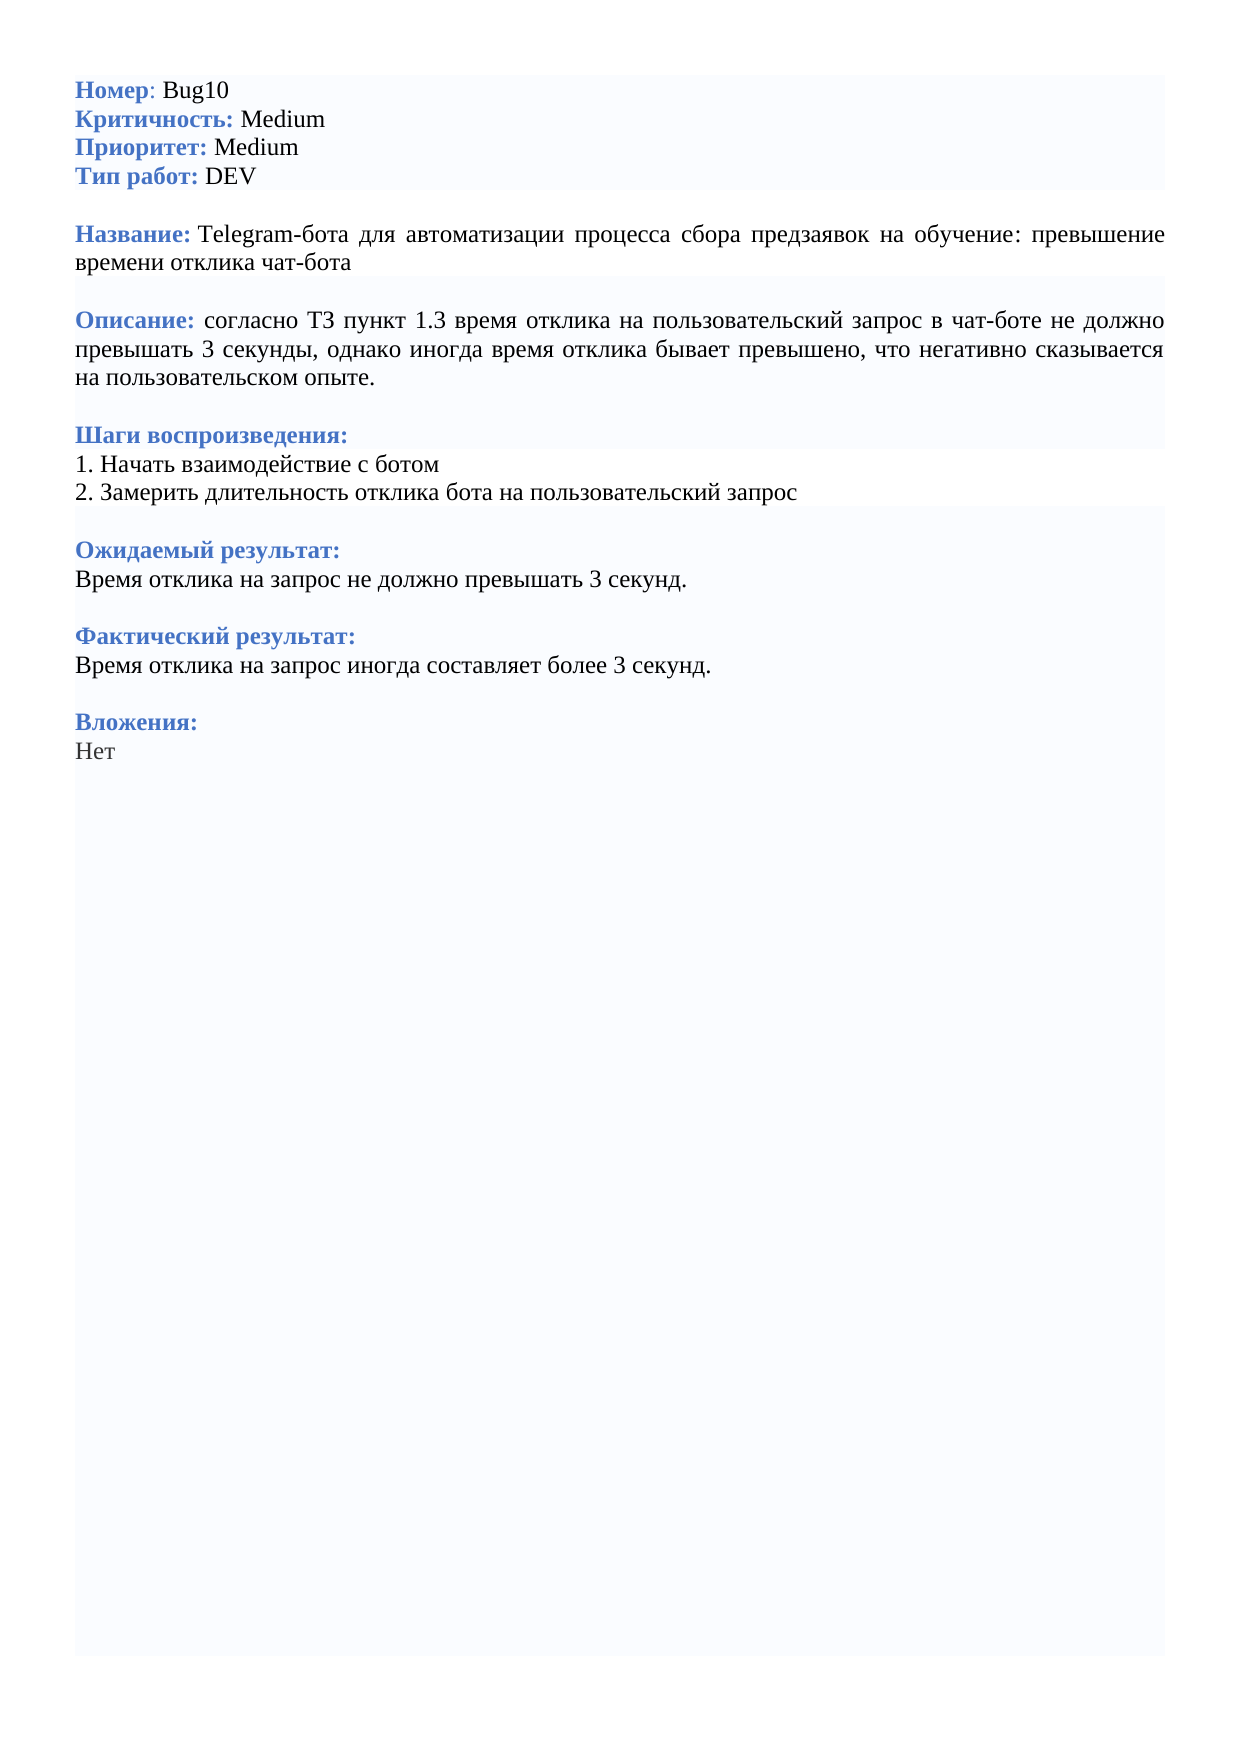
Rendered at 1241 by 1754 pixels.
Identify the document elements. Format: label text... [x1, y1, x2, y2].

text Критичность: Medium [75, 104, 1165, 132]
text Описание: согласно ТЗ пункт 1.3 время отклика на пользовательский запрос в чат-боте не должно превышать 3 секунды, однако иногда время отклика бывает превышено, что негативно сказывается на пользовательском опыте. [75, 305, 1165, 391]
text Ожидаемый результат: [75, 535, 1165, 564]
text 1. Начать взаимодействие с ботом 2. Замерить длительность отклика бота на пользовательский запрос [75, 449, 1165, 506]
text Фактический результат: [75, 621, 1165, 650]
text Нет [75, 736, 1165, 765]
text Вложения: [75, 707, 1165, 736]
text Приоритет: Medium [75, 132, 1165, 161]
text Время отклика на запрос не должно превышать 3 секунд. [75, 564, 1165, 592]
text Время отклика на запрос иногда составляет более 3 секунд. [75, 650, 1165, 679]
text Тип работ: DEV [75, 161, 1165, 190]
subtitle Название: Telegram-бота для автоматизации процесса сбора предзаявок на обучение: превышение времени отклика чат-бота [75, 219, 1165, 276]
text Шаги воспроизведения: [75, 420, 1165, 449]
text Номер: Bug10 [75, 75, 1165, 104]
